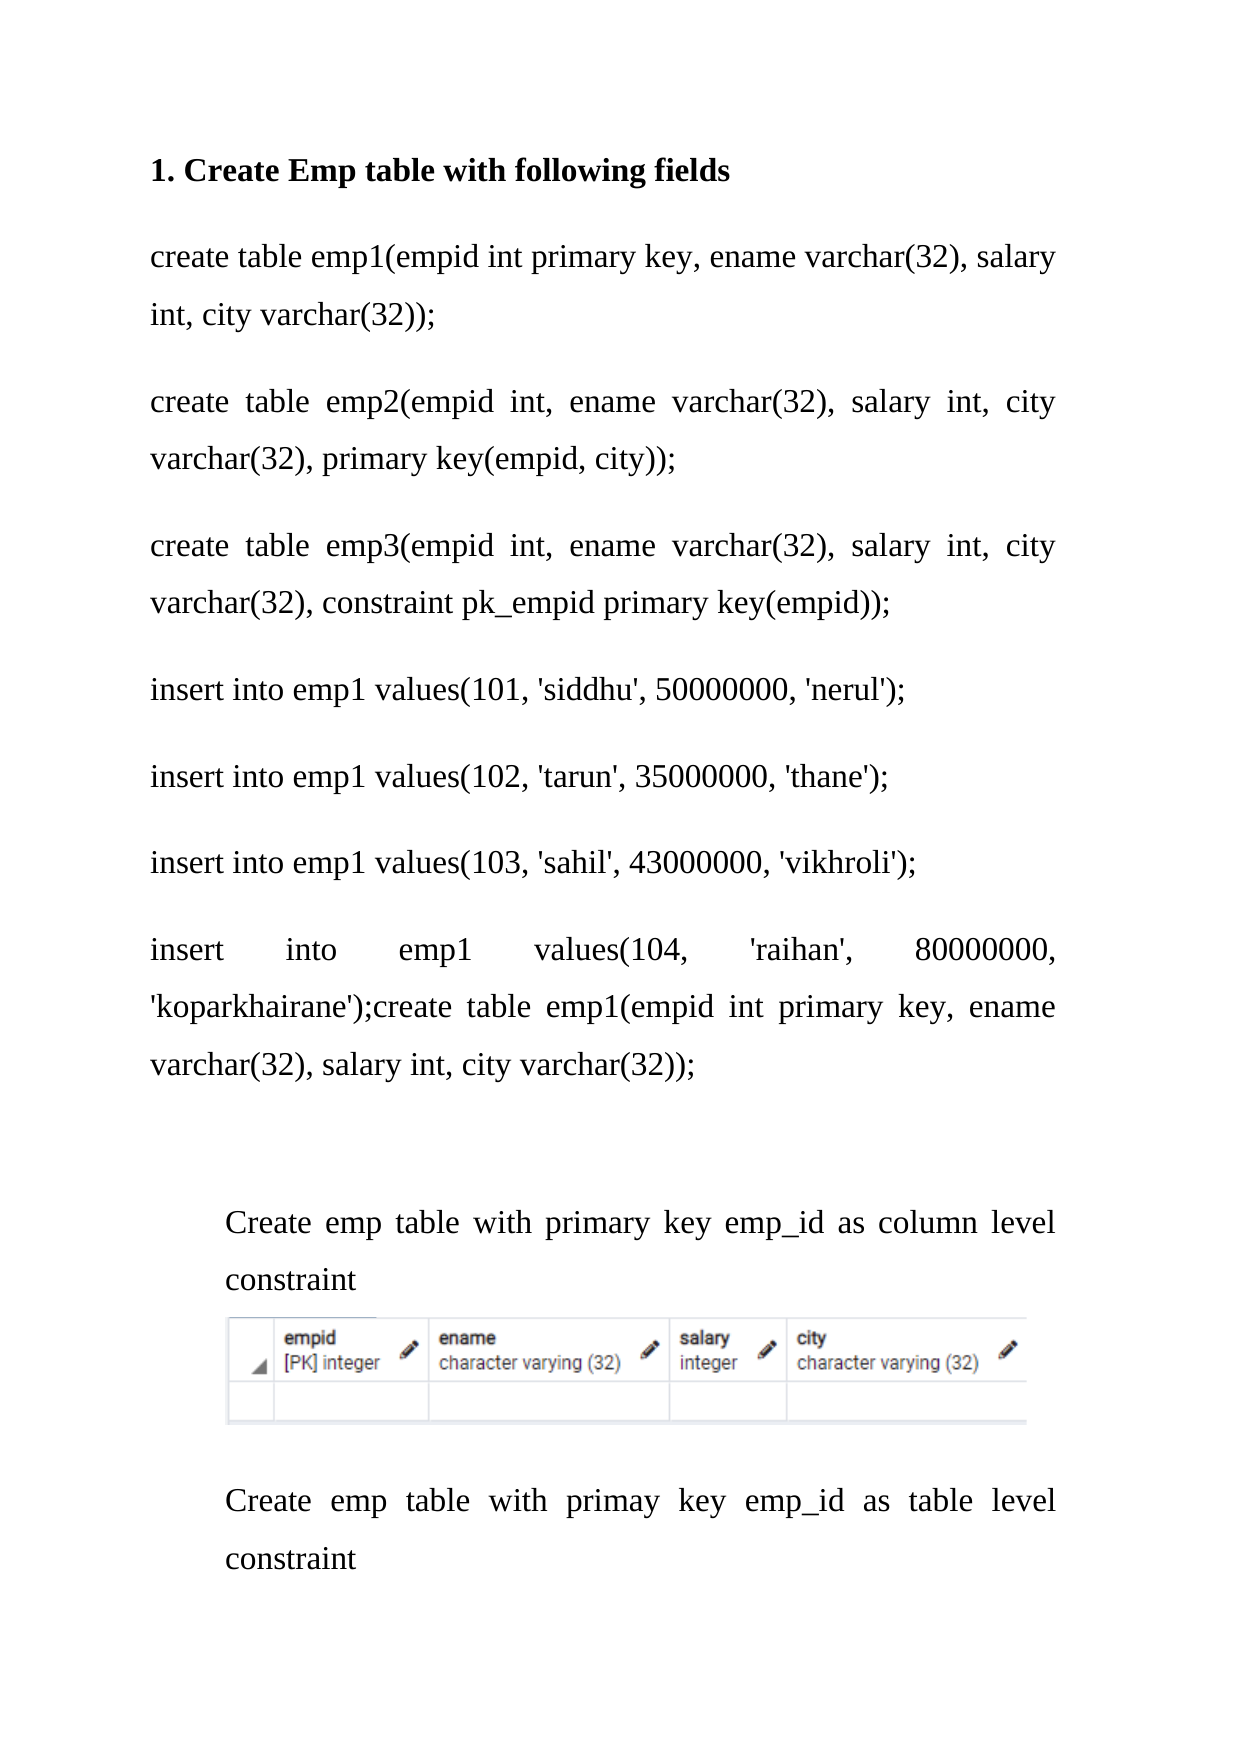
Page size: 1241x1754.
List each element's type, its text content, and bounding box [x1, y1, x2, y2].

list Create emp table with primay key emp_id as table level constraint [225, 1481, 1057, 1577]
text insert into emp1 values(101, 'siddhu', 50000000, 'nerul'); [150, 669, 1057, 707]
text create table emp1(empid int primary key, ename varchar(32), salary int, city varchar(32)); [150, 237, 1057, 332]
list Create emp table with primary key emp_id as column level constraint [225, 1202, 1057, 1298]
text insert into emp1 values(103, 'sahil', 43000000, 'vikhroli'); [150, 842, 1057, 881]
text create table emp2(empid int, ename varchar(32), salary int, city varchar(32), primary key(empid, city)); [150, 381, 1057, 477]
text insert into emp1 values(102, 'tarun', 35000000, 'thane'); [150, 756, 1057, 794]
text insert into emp1 values(104, 'raihan', 80000000, 'koparkhairane');create table emp1(empid int primary key, ename varchar(32), salary int, city varchar(32)); [150, 929, 1057, 1082]
text create table emp3(empid int, ename varchar(32), salary int, city varchar(32), constraint pk_empid primary key(empid)); [150, 525, 1057, 621]
picture [225, 1317, 1027, 1425]
text 1. Create Emp table with following fields [150, 150, 1057, 188]
